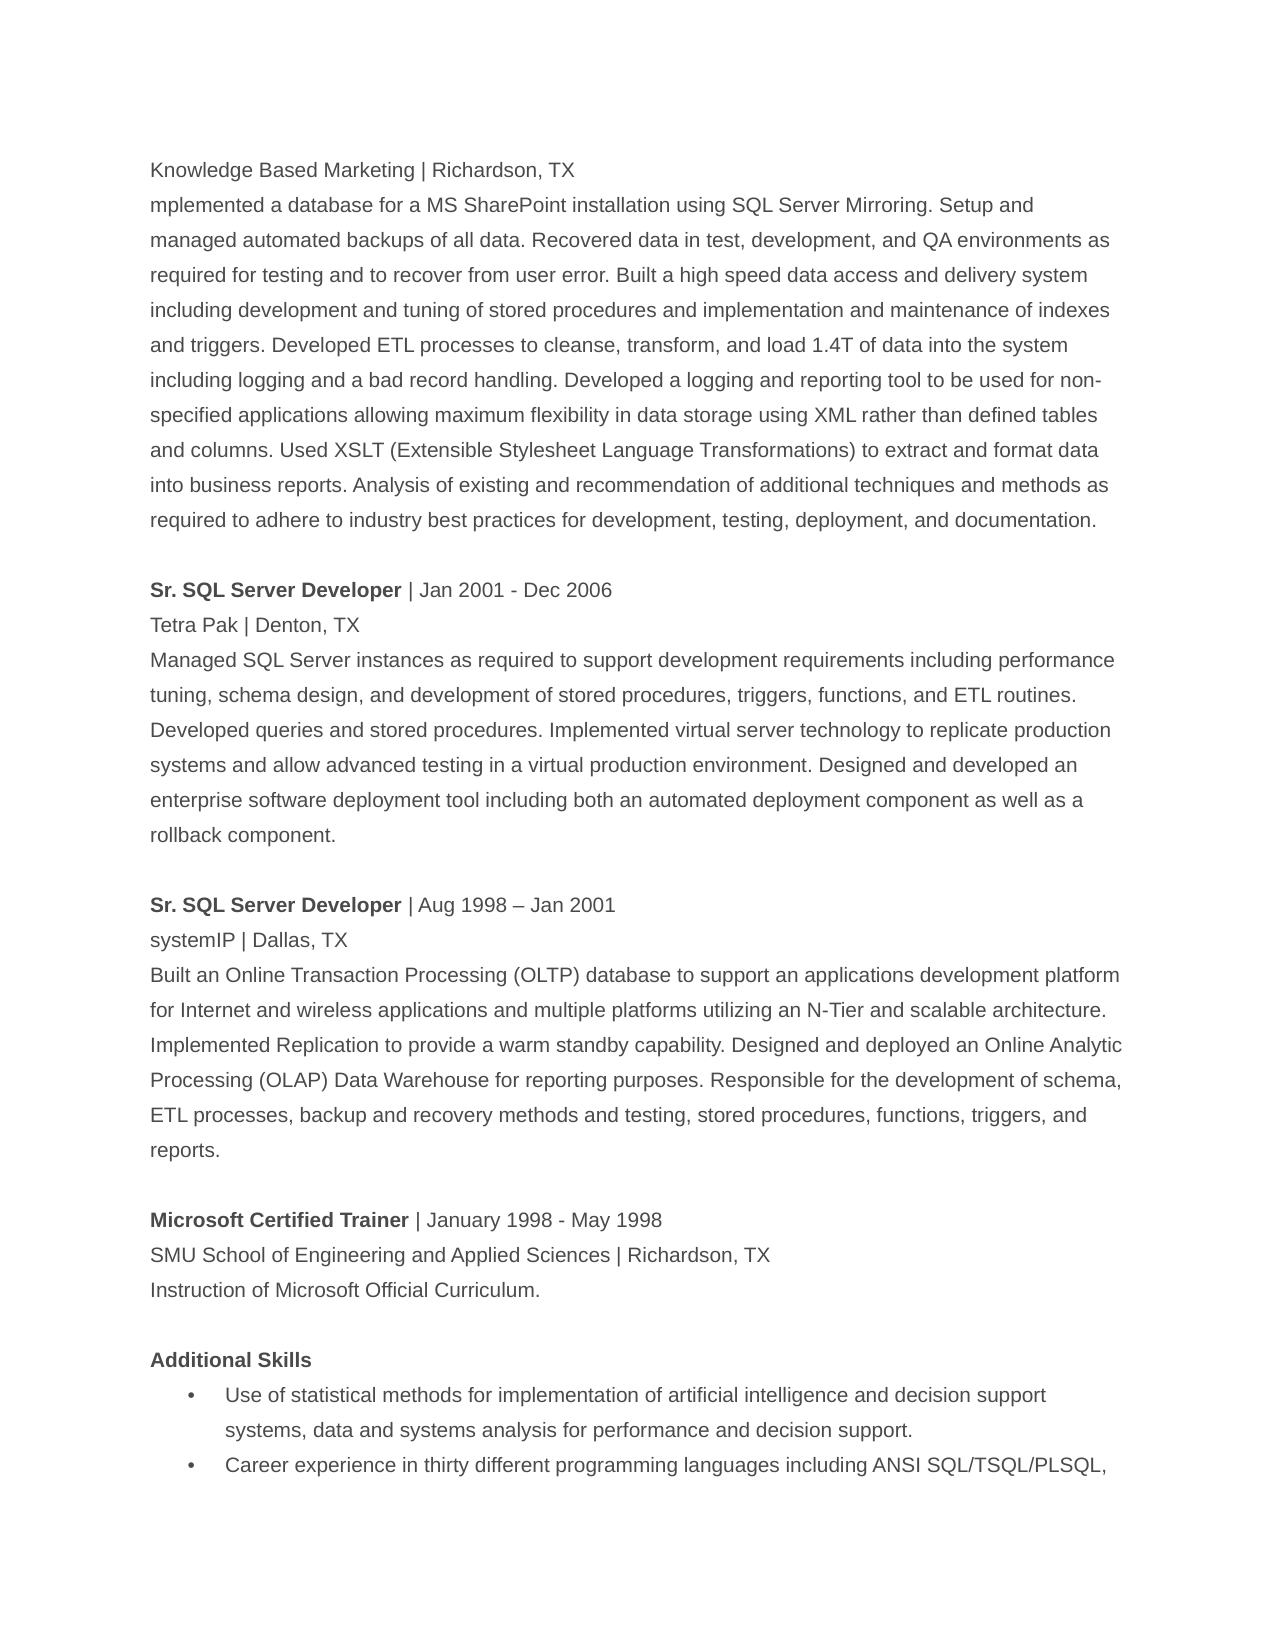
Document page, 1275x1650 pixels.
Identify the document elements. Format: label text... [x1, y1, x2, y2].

text Managed SQL Server instances as required to support development requirements including performance tuning, schema design, and development of stored procedures, triggers, functions, and ETL routines. Developed queries and stored procedures. Implemented virtual server technology to replicate production systems and allow advanced testing in a virtual production environment. Designed and developed an enterprise software deployment tool including both an automated deployment component as well as a rollback component. [150, 640, 1125, 850]
text Knowledge Based Marketing | Richardson, TX [150, 150, 1125, 185]
text Tetra Pak | Denton, TX [150, 605, 1125, 640]
text SMU School of Engineering and Applied Sciences | Richardson, TX [150, 1235, 1125, 1270]
list Use of statistical methods for implementation of artificial intelligence and decision support systems, data and systems analysis for performance and decision support. [187, 1375, 1125, 1445]
text Microsoft Certified Trainer | January 1998 - May 1998 [150, 1200, 1125, 1235]
text systemIP | Dallas, TX [150, 920, 1125, 955]
text mplemented a database for a MS SharePoint installation using SQL Server Mirroring. Setup and managed automated backups of all data. Recovered data in test, development, and QA environments as required for testing and to recover from user error. Built a high speed data access and delivery system including development and tuning of stored procedures and implementation and maintenance of indexes and triggers. Developed ETL processes to cleanse, transform, and load 1.4T of data into the system including logging and a bad record handling. Developed a logging and reporting tool to be used for non-specified applications allowing maximum flexibility in data storage using XML rather than defined tables and columns. Used XSLT (Extensible Stylesheet Language Transformations) to extract and format data into business reports. Analysis of existing and recommendation of additional techniques and methods as required to adhere to industry best practices for development, testing, deployment, and documentation. [150, 185, 1125, 535]
text Additional Skills [150, 1340, 1125, 1375]
text Instruction of Microsoft Official Curriculum. [150, 1270, 1125, 1305]
text Built an Online Transaction Processing (OLTP) database to support an applications development platform for Internet and wireless applications and multiple platforms utilizing an N-Tier and scalable architecture. Implemented Replication to provide a warm standby capability. Designed and deployed an Online Analytic Processing (OLAP) Data Warehouse for reporting purposes. Responsible for the development of schema, ETL processes, backup and recovery methods and testing, stored procedures, functions, triggers, and reports. [150, 955, 1125, 1165]
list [187, 1445, 1125, 1480]
text Sr. SQL Server Developer | Jan 2001 - Dec 2006 [150, 570, 1125, 605]
text Sr. SQL Server Developer | Aug 1998 – Jan 2001 [150, 885, 1125, 920]
